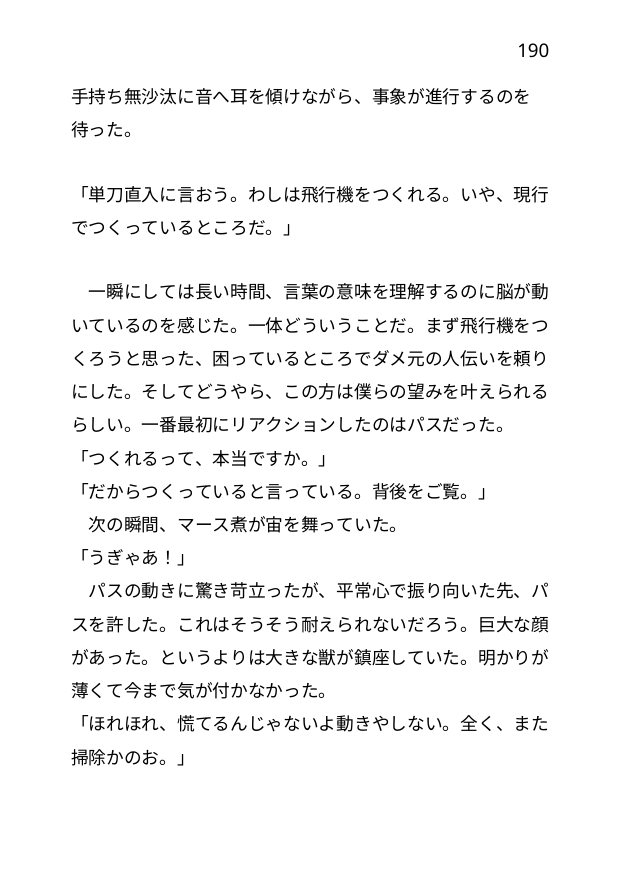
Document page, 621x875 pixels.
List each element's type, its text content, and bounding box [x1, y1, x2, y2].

text 「ほれほれ、慌てるんじゃないよ動きやしない。全く、また掃除かのお。」 [71, 710, 549, 769]
text 「うぎゃあ！」 [71, 544, 549, 570]
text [71, 83, 549, 142]
text 一瞬にしては長い時間、言葉の意味を理解するのに脳が動いているのを感じた。一体どういうことだ。まず飛行機をつくろうと思った、困っているところでダメ元の人伝いを頼りにした。そしてどうやら、この方は僕らの望みを叶えられるらしい。一番最初にリアクションしたのはパスだった。 [71, 278, 549, 437]
text 次の瞬間、マース煮が宙を舞っていた。 [71, 511, 549, 537]
text 「単刀直入に言おう。わしは飛行機をつくれる。いや、現行でつくっているところだ。」 [71, 181, 549, 239]
text パスの動きに驚き苛立ったが、平常心で振り向いた先、パスを許した。これはそうそう耐えられないだろう。巨大な顔があった。というよりは大きな獣が鎮座していた。明かりが薄くて今まで気が付かなかった。 [71, 577, 549, 703]
text 「つくれるって、本当ですか。」 [71, 444, 549, 470]
text 「だからつくっていると言っている。背後をご覧。」 [71, 478, 549, 503]
